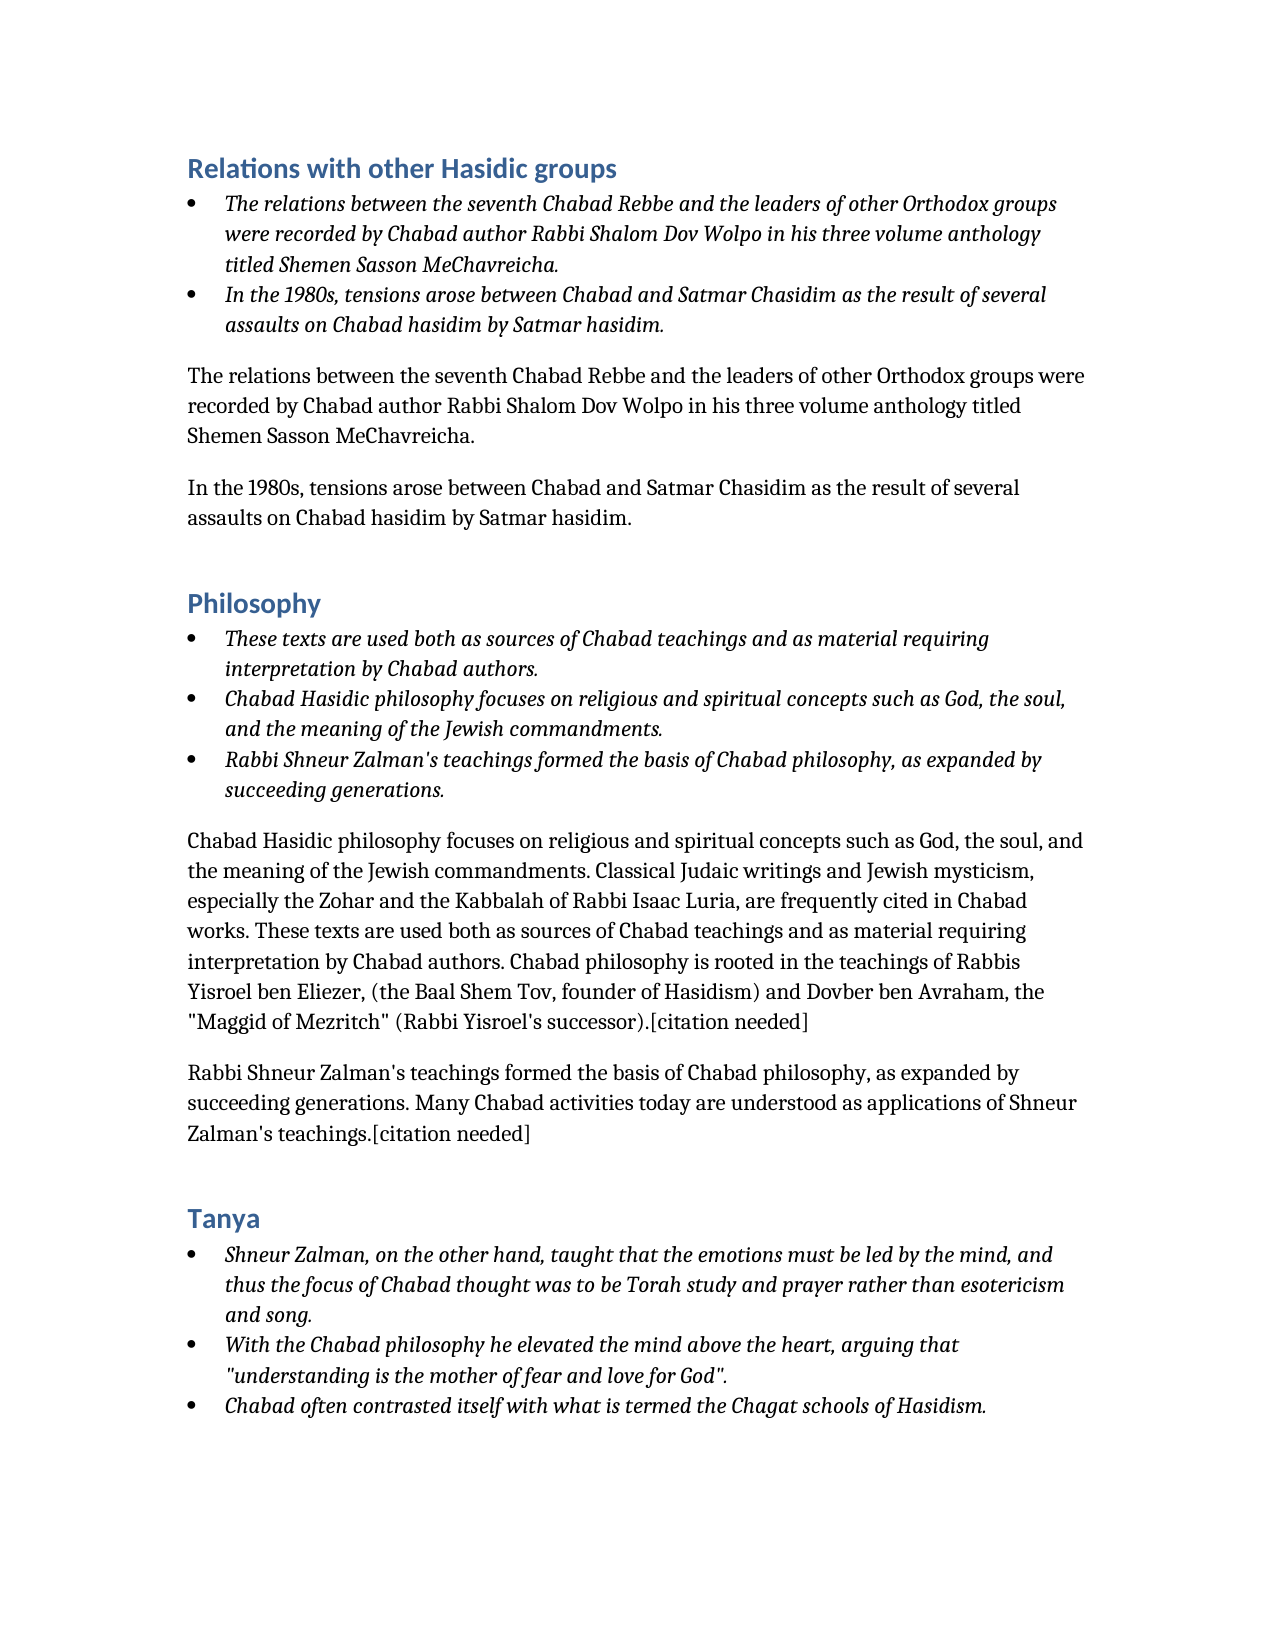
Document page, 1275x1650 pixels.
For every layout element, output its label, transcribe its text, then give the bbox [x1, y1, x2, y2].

text Chabad Hasidic philosophy focuses on religious and spiritual concepts such as God, the soul, and the meaning of the Jewish commandments. Classical Judaic writings and Jewish mysticism, especially the Zohar and the Kabbalah of Rabbi Isaac Luria, are frequently cited in Chabad works. These texts are used both as sources of Chabad teachings and as material requiring interpretation by Chabad authors. Chabad philosophy is rooted in the teachings of Rabbis Yisroel ben Eliezer, (the Baal Shem Tov, founder of Hasidism) and Dovber ben Avraham, the "Maggid of Mezritch" (Rabbi Yisroel's successor).[citation needed] [187, 828, 1087, 1035]
list Chabad often contrasted itself with what is termed the Chagat schools of Hasidism. [187, 1393, 1087, 1419]
text Rabbi Shneur Zalman's teachings formed the basis of Chabad philosophy, as expanded by succeeding generations. Many Chabad activities today are understood as applications of Shneur Zalman's teachings.[citation needed] [187, 1060, 1087, 1147]
list Shneur Zalman, on the other hand, taught that the emotions must be led by the mind, and thus the focus of Chabad thought was to be Torah study and prayer rather than esotericism and song. [187, 1242, 1087, 1328]
list In the 1980s, tensions arose between Chabad and Satmar Chasidim as the result of several assaults on Chabad hasidim by Satmar hasidim. [187, 282, 1087, 338]
list Chabad Hasidic philosophy focuses on religious and spiritual concepts such as God, the soul, and the meaning of the Jewish commandments. [187, 686, 1087, 743]
subtitle Relations with other Hasidic groups [187, 150, 1087, 186]
subtitle Philosophy [187, 585, 1087, 620]
list With the Chabad philosophy he elevated the mind above the heart, arguing that "understanding is the mother of fear and love for God". [187, 1332, 1087, 1389]
list These texts are used both as sources of Chabad teachings and as material requiring interpretation by Chabad authors. [187, 626, 1087, 682]
subtitle Tanya [187, 1201, 1087, 1236]
list The relations between the seventh Chabad Rebbe and the leaders of other Orthodox groups were recorded by Chabad author Rabbi Shalom Dov Wolpo in his three volume anthology titled Shemen Sasson MeChavreicha. [187, 191, 1087, 278]
text The relations between the seventh Chabad Rebbe and the leaders of other Orthodox groups were recorded by Chabad author Rabbi Shalom Dov Wolpo in his three volume anthology titled Shemen Sasson MeChavreicha. [187, 363, 1087, 449]
text In the 1980s, tensions arose between Chabad and Satmar Chasidim as the result of several assaults on Chabad hasidim by Satmar hasidim. [187, 474, 1087, 531]
list Rabbi Shneur Zalman's teachings formed the basis of Chabad philosophy, as expanded by succeeding generations. [187, 746, 1087, 803]
